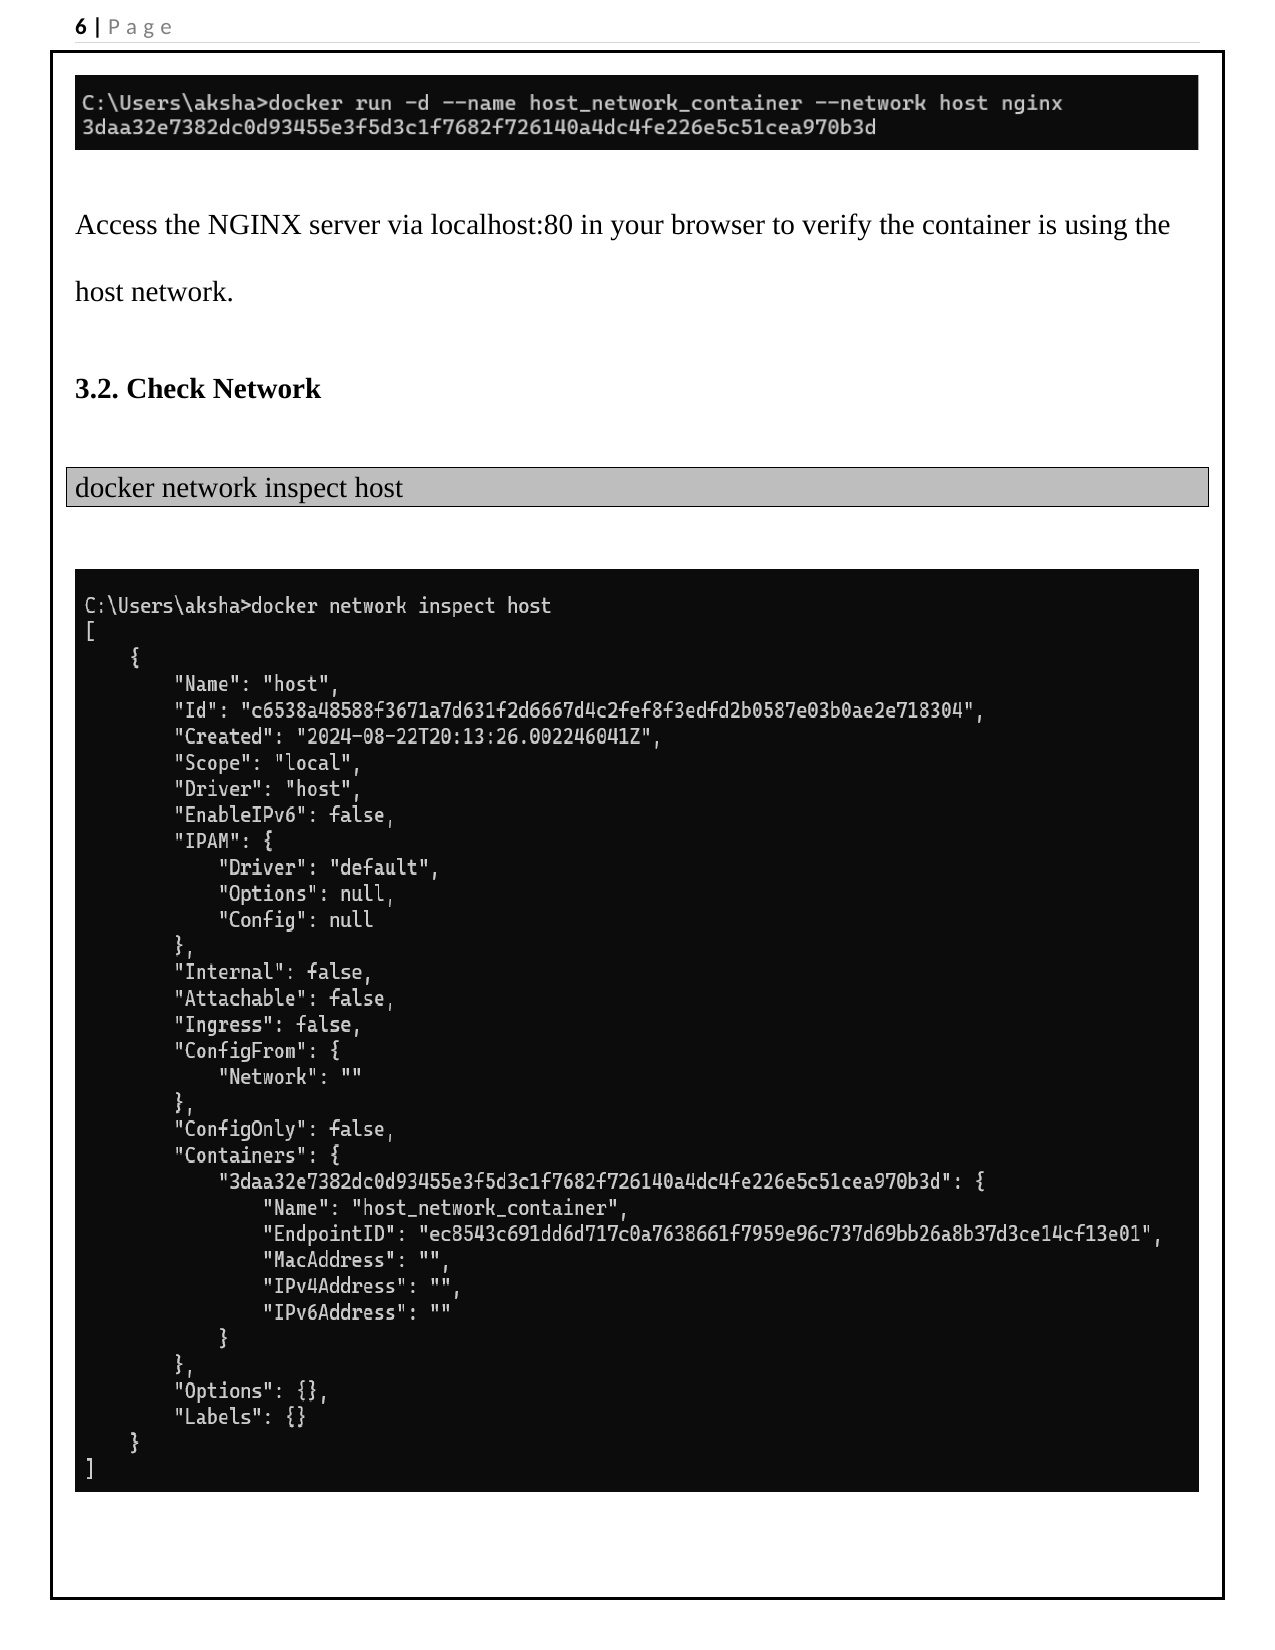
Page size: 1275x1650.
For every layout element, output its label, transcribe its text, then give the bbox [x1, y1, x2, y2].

text Access the NGINX server via localhost:80 in your browser to verify the container is using the host network. [75, 207, 1200, 308]
text docker network inspect host [67, 468, 1208, 506]
text 3.2. Check Network [75, 371, 1200, 404]
picture [75, 569, 1199, 1492]
picture [75, 75, 1199, 150]
